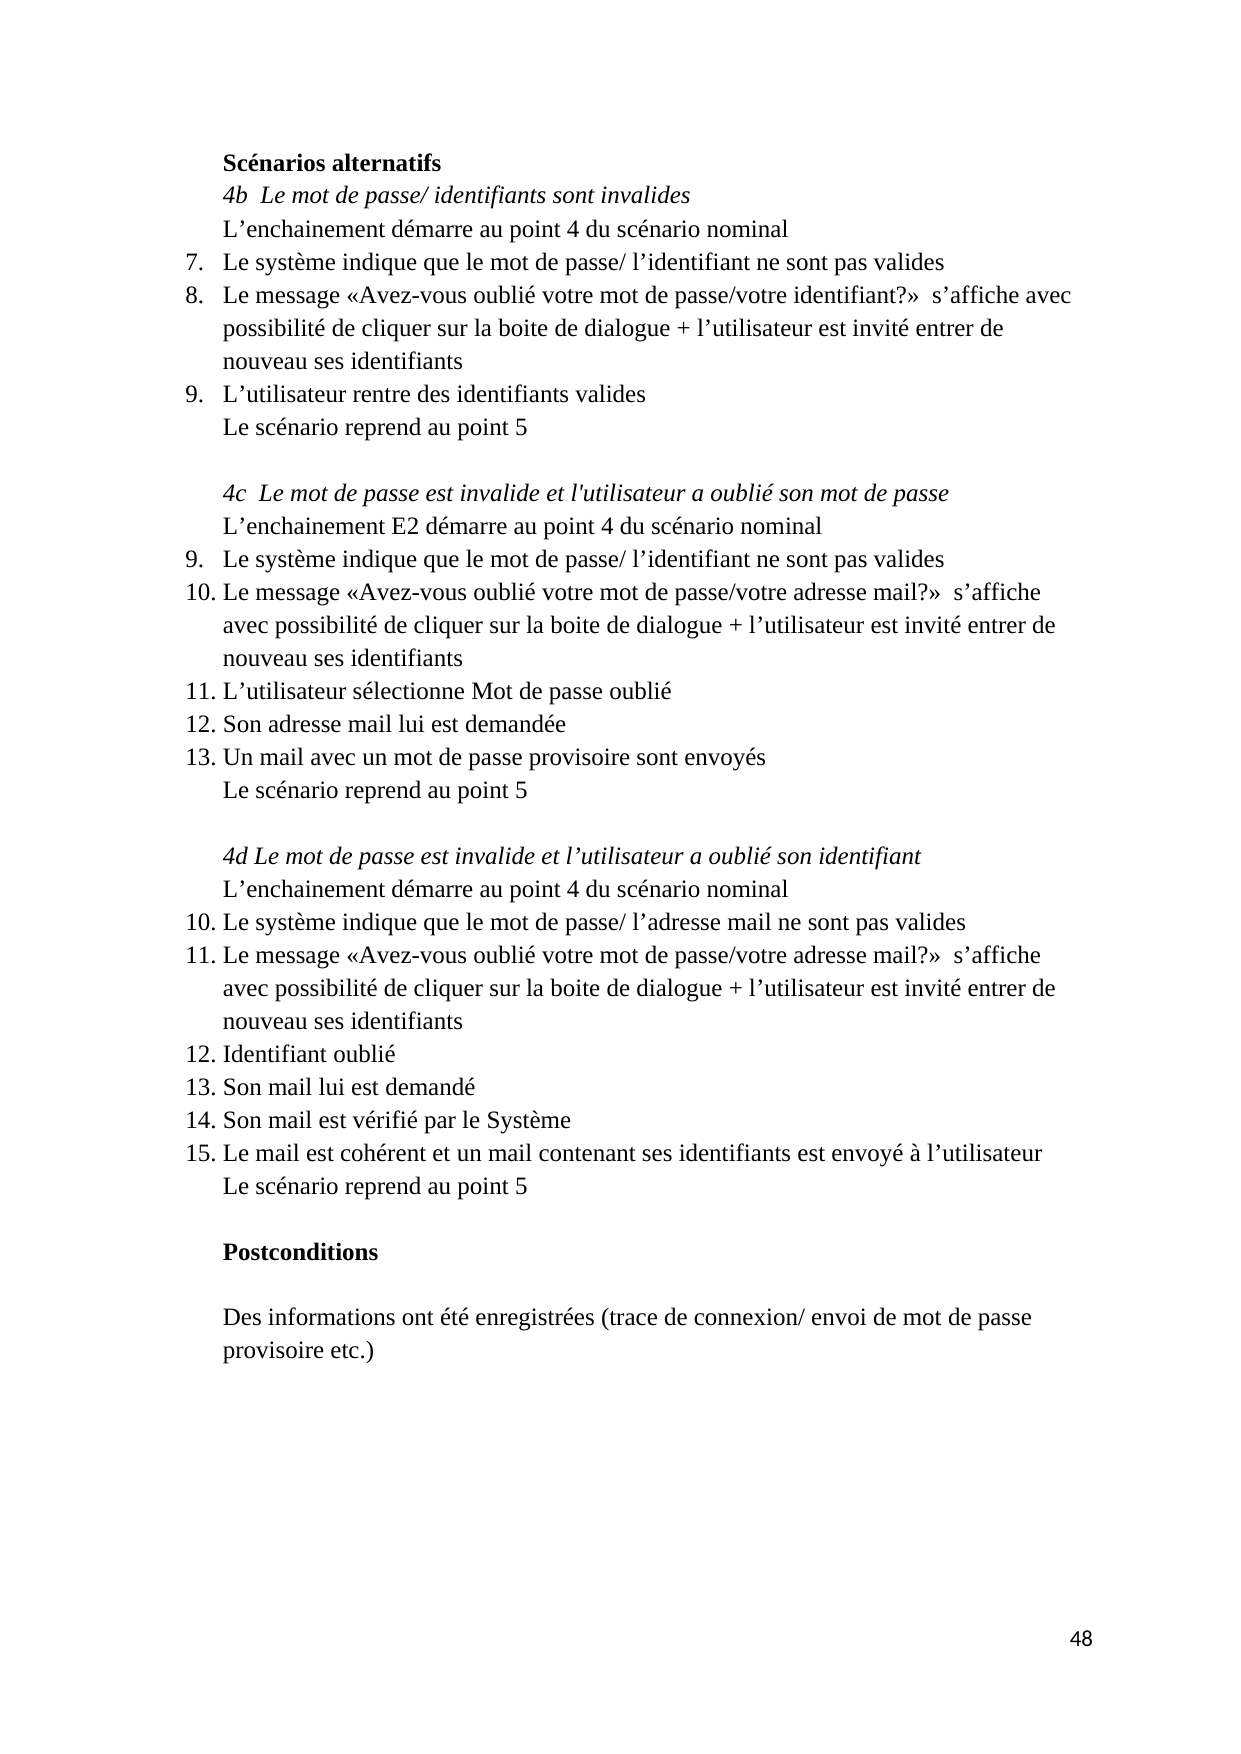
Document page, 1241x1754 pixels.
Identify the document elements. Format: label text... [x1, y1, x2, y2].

list Son mail est vérifié par le Système [185, 1105, 1093, 1134]
list Le système indique que le mot de passe/ l’identifiant ne sont pas valides [185, 247, 1093, 275]
list Le mail est cohérent et un mail contenant ses identifiants est envoyé à l’utilisateur [185, 1138, 1093, 1167]
list Scénarios alternatifs [223, 148, 1093, 176]
list 4d Le mot de passe est invalide et l’utilisateur a oublié son identifiant [223, 841, 1093, 870]
list Le message «Avez-vous oublié votre mot de passe/votre adresse mail?» s’affiche avec possibilité de cliquer sur la boite de dialogue + l’utilisateur est invité entrer de nouveau ses identifiants [185, 940, 1093, 1035]
list 4b Le mot de passe/ identifiants sont invalides [223, 181, 1093, 209]
list L’enchainement démarre au point 4 du scénario nominal [223, 214, 1093, 242]
list Des informations ont été enregistrées (trace de connexion/ envoi de mot de passe provisoire etc.) [223, 1302, 1093, 1364]
list L’enchainement démarre au point 4 du scénario nominal [223, 874, 1093, 903]
list Le message «Avez-vous oublié votre mot de passe/votre adresse mail?» s’affiche avec possibilité de cliquer sur la boite de dialogue + l’utilisateur est invité entrer de nouveau ses identifiants [185, 577, 1093, 672]
list Son adresse mail lui est demandée [185, 709, 1093, 738]
list Postconditions [223, 1237, 1093, 1266]
list Le message «Avez-vous oublié votre mot de passe/votre identifiant?» s’affiche avec possibilité de cliquer sur la boite de dialogue + l’utilisateur est invité entrer de nouveau ses identifiants [185, 280, 1093, 374]
list L’utilisateur rentre des identifiants valides [185, 379, 1093, 407]
list Identifiant oublié [185, 1039, 1093, 1068]
list Son mail lui est demandé [185, 1072, 1093, 1101]
list Le système indique que le mot de passe/ l’adresse mail ne sont pas valides [185, 907, 1093, 936]
list Le scénario reprend au point 5 [223, 1171, 1093, 1200]
list Un mail avec un mot de passe provisoire sont envoyés [185, 742, 1093, 771]
list L’enchainement E2 démarre au point 4 du scénario nominal [223, 511, 1093, 539]
list 4c Le mot de passe est invalide et l'utilisateur a oublié son mot de passe [223, 478, 1093, 507]
list L’utilisateur sélectionne Mot de passe oublié [185, 676, 1093, 705]
list Le scénario reprend au point 5 [223, 412, 1093, 441]
list Le système indique que le mot de passe/ l’identifiant ne sont pas valides [185, 544, 1093, 573]
list Le scénario reprend au point 5 [223, 775, 1093, 804]
